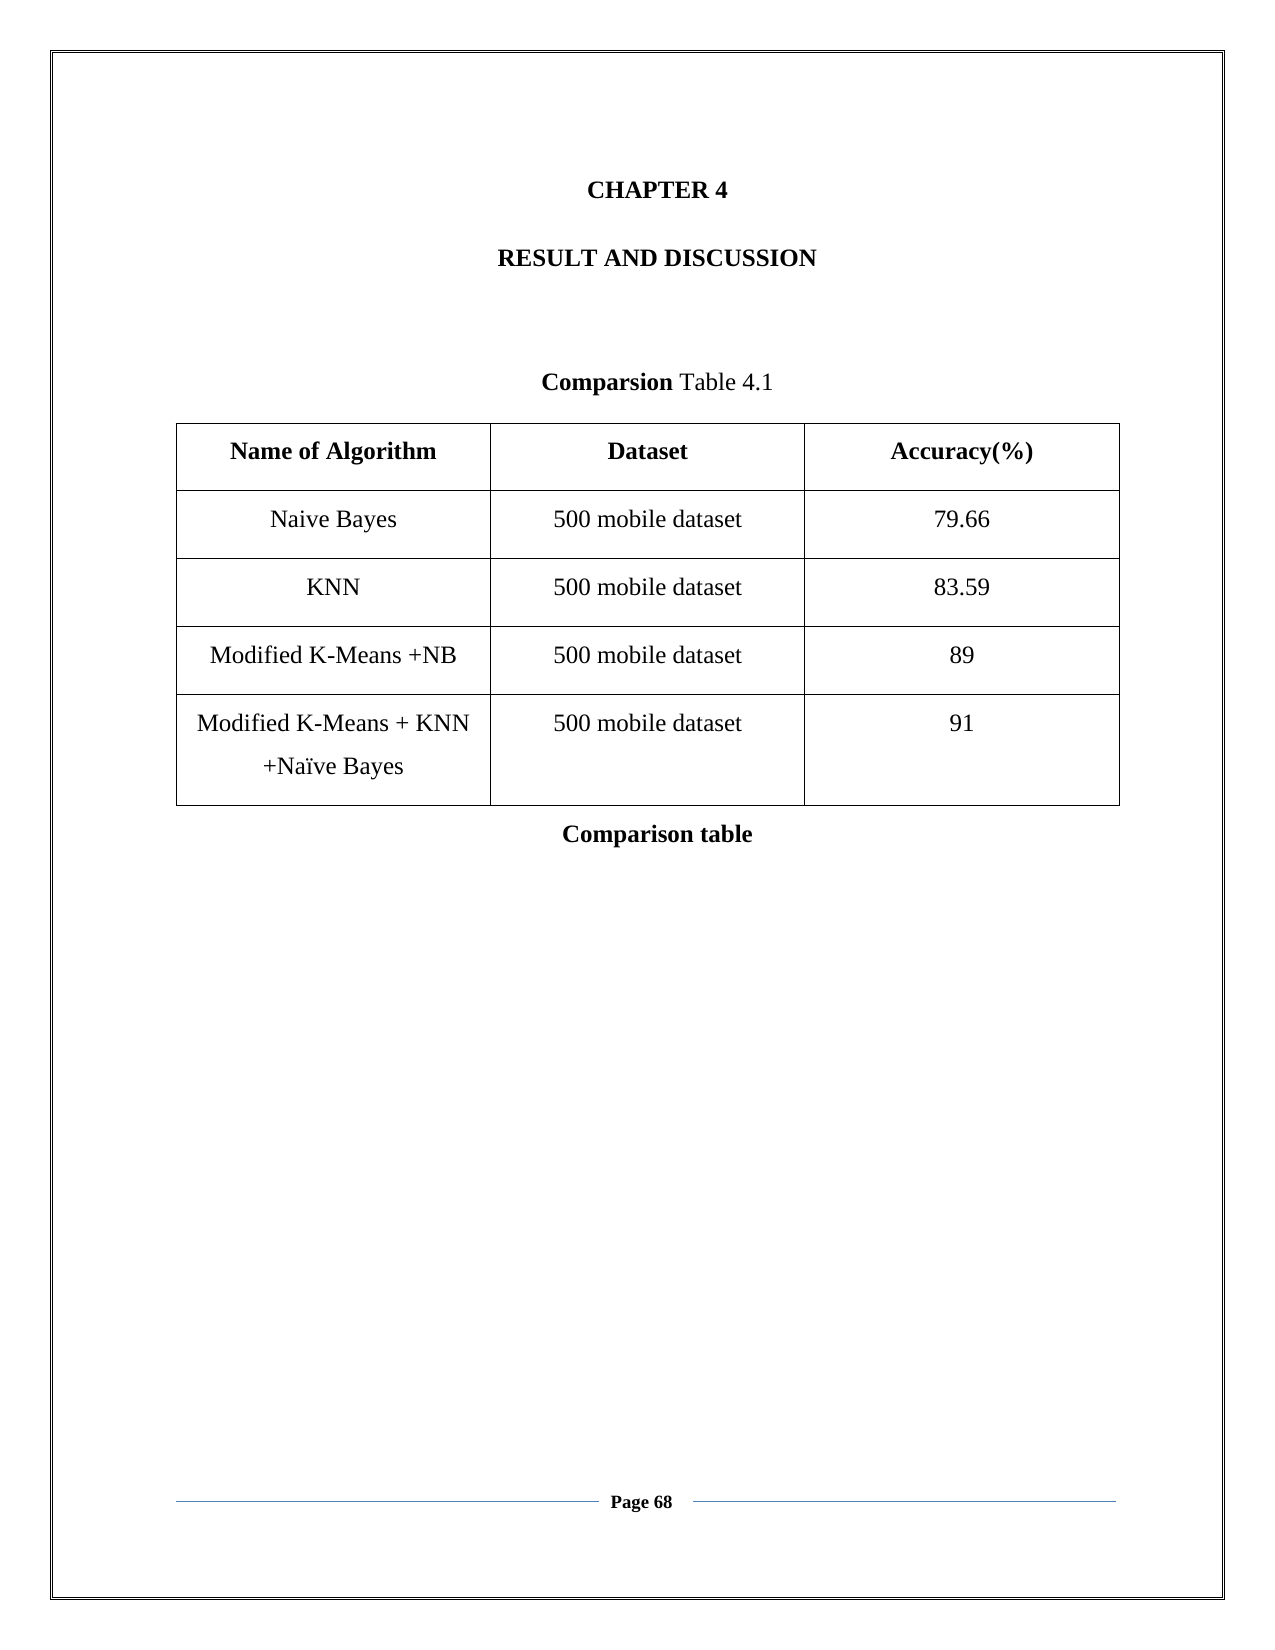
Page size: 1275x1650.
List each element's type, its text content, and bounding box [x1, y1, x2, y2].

table_header Accuracy(%) [805, 424, 1119, 490]
table_cell 500 mobile dataset [491, 491, 804, 558]
text RESULT AND DISCUSSION [187, 243, 1127, 272]
table_cell KNN [177, 559, 490, 626]
table_cell 500 mobile dataset [491, 627, 804, 694]
table_cell 83.59 [805, 559, 1119, 626]
table_cell 89 [805, 627, 1119, 694]
text Comparison table [187, 819, 1127, 847]
table_cell 500 mobile dataset [491, 559, 804, 626]
table_cell 91 [805, 695, 1119, 805]
text CHAPTER 4 [187, 175, 1127, 204]
table_header Dataset [491, 424, 804, 490]
table_cell Modified K-Means + KNN +Naïve Bayes [177, 695, 490, 805]
table_cell Naive Bayes [177, 491, 490, 558]
table_cell Modified K-Means +NB [177, 627, 490, 694]
table_header Name of Algorithm [177, 424, 490, 490]
text Comparsion Table 4.1 [187, 367, 1127, 396]
table_cell 500 mobile dataset [491, 695, 804, 805]
table_cell 79.66 [805, 491, 1119, 558]
